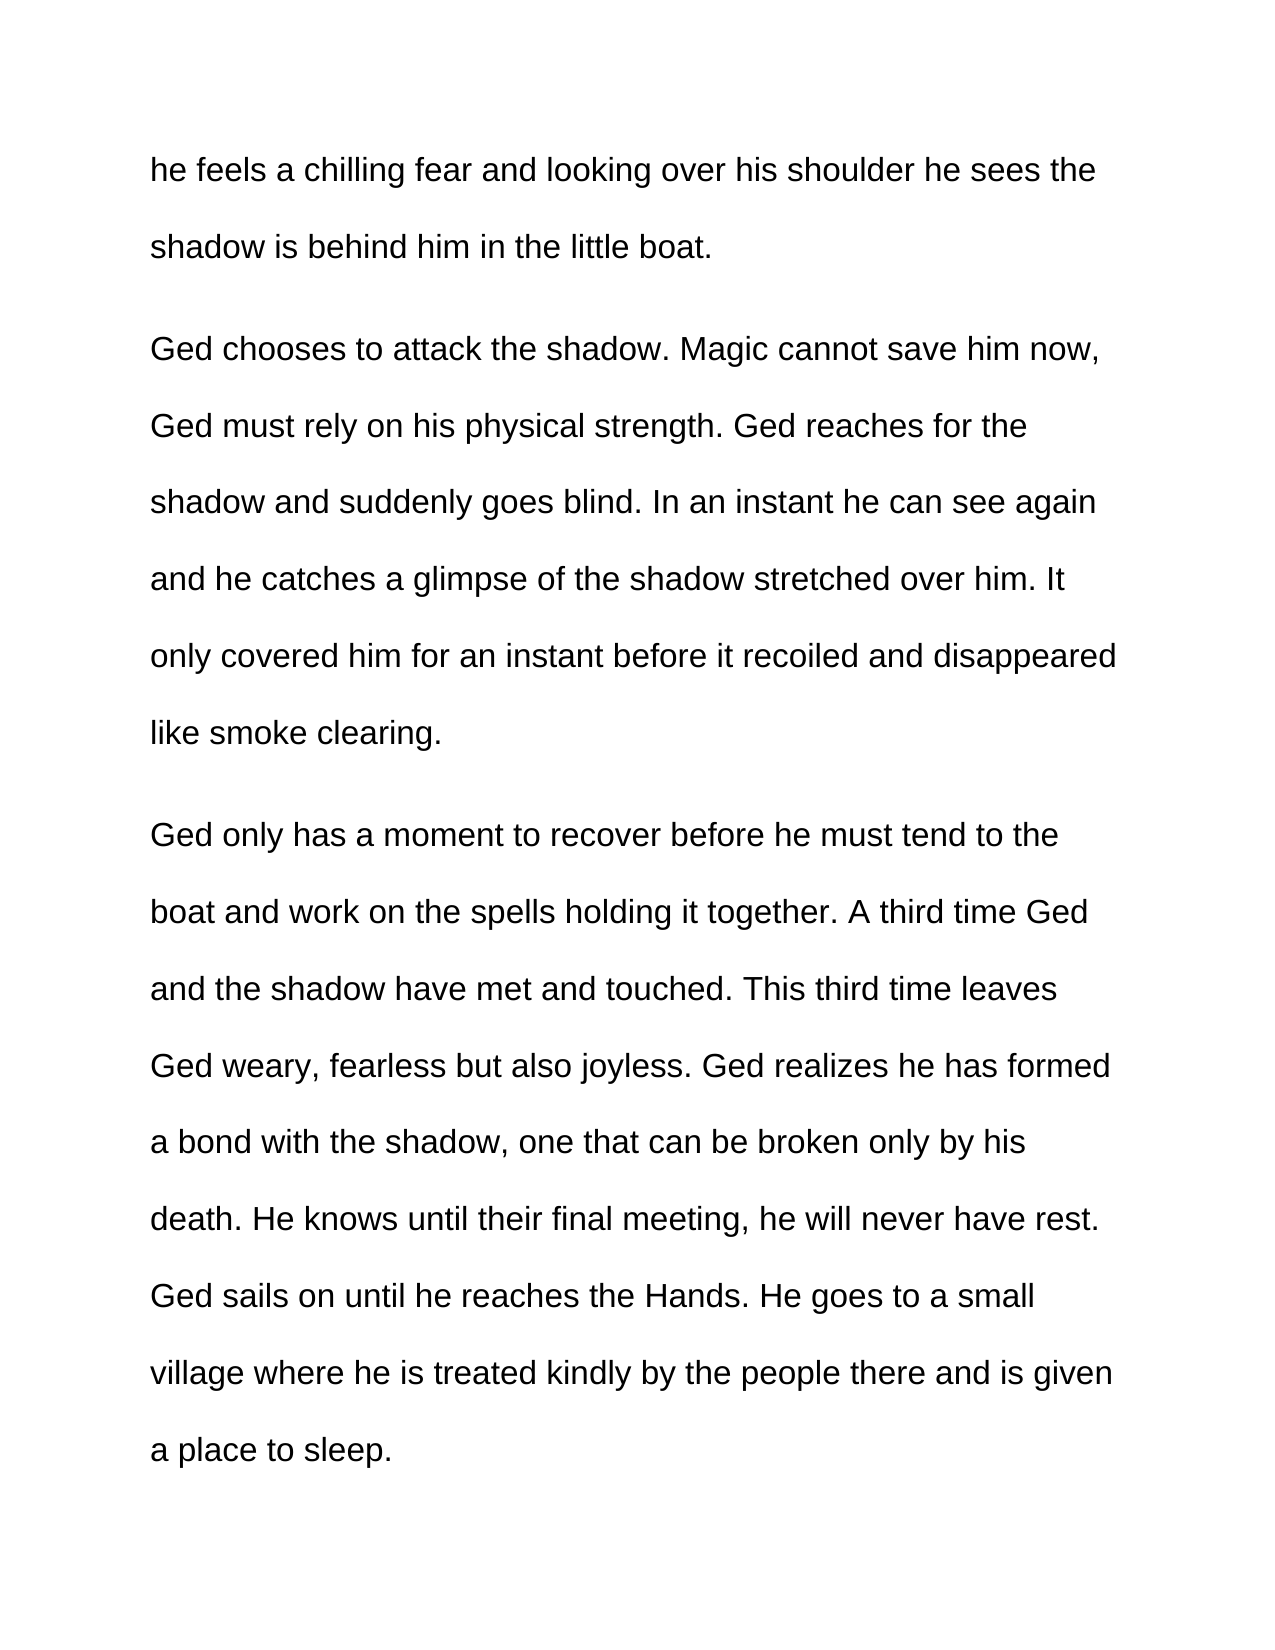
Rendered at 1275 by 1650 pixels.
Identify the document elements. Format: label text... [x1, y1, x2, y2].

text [150, 150, 1125, 265]
text Ged chooses to attack the shadow. Magic cannot save him now, Ged must rely on his physical strength. Ged reaches for the shadow and suddenly goes blind. In an instant he can see again and he catches a glimpse of the shadow stretched over him. It only covered him for an instant before it recoiled and disappeared like smoke clearing. [150, 329, 1125, 752]
text Ged only has a moment to recover before he must tend to the boat and work on the spells holding it together. A third time Ged and the shadow have met and touched. This third time leaves Ged weary, fearless but also joyless. Ged realizes he has formed a bond with the shadow, one that can be broken only by his death. He knows until their final meeting, he will never have rest. Ged sails on until he reaches the Hands. He goes to a small village where he is treated kindly by the people there and is given a place to sleep. [150, 815, 1125, 1468]
